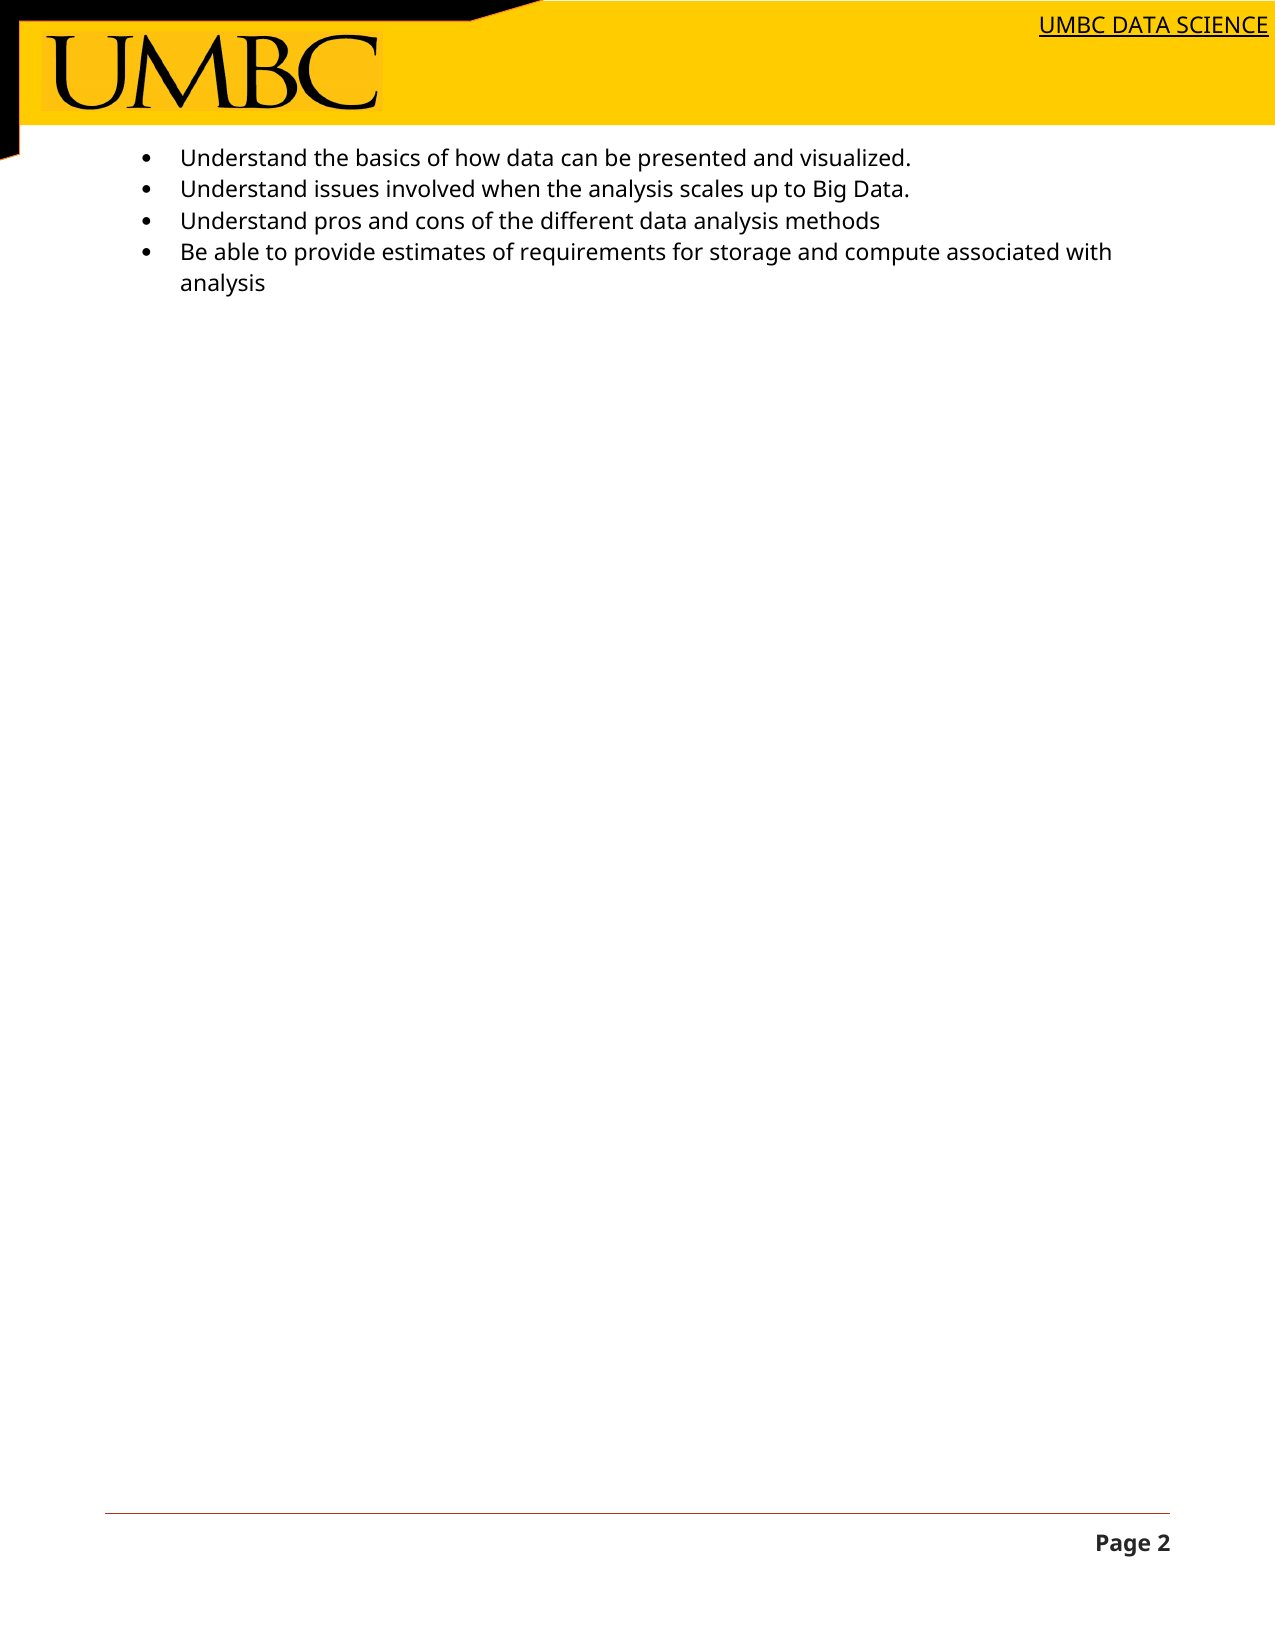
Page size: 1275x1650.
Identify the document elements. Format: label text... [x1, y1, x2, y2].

list Understand issues involved when the analysis scales up to Big Data. [142, 173, 1170, 204]
picture [41, 31, 383, 111]
list Understand the basics of how data can be presented and visualized. [142, 142, 1170, 173]
list Understand pros and cons of the different data analysis methods [142, 204, 1170, 236]
list Be able to provide estimates of requirements for storage and compute associated with analysis [142, 236, 1170, 298]
